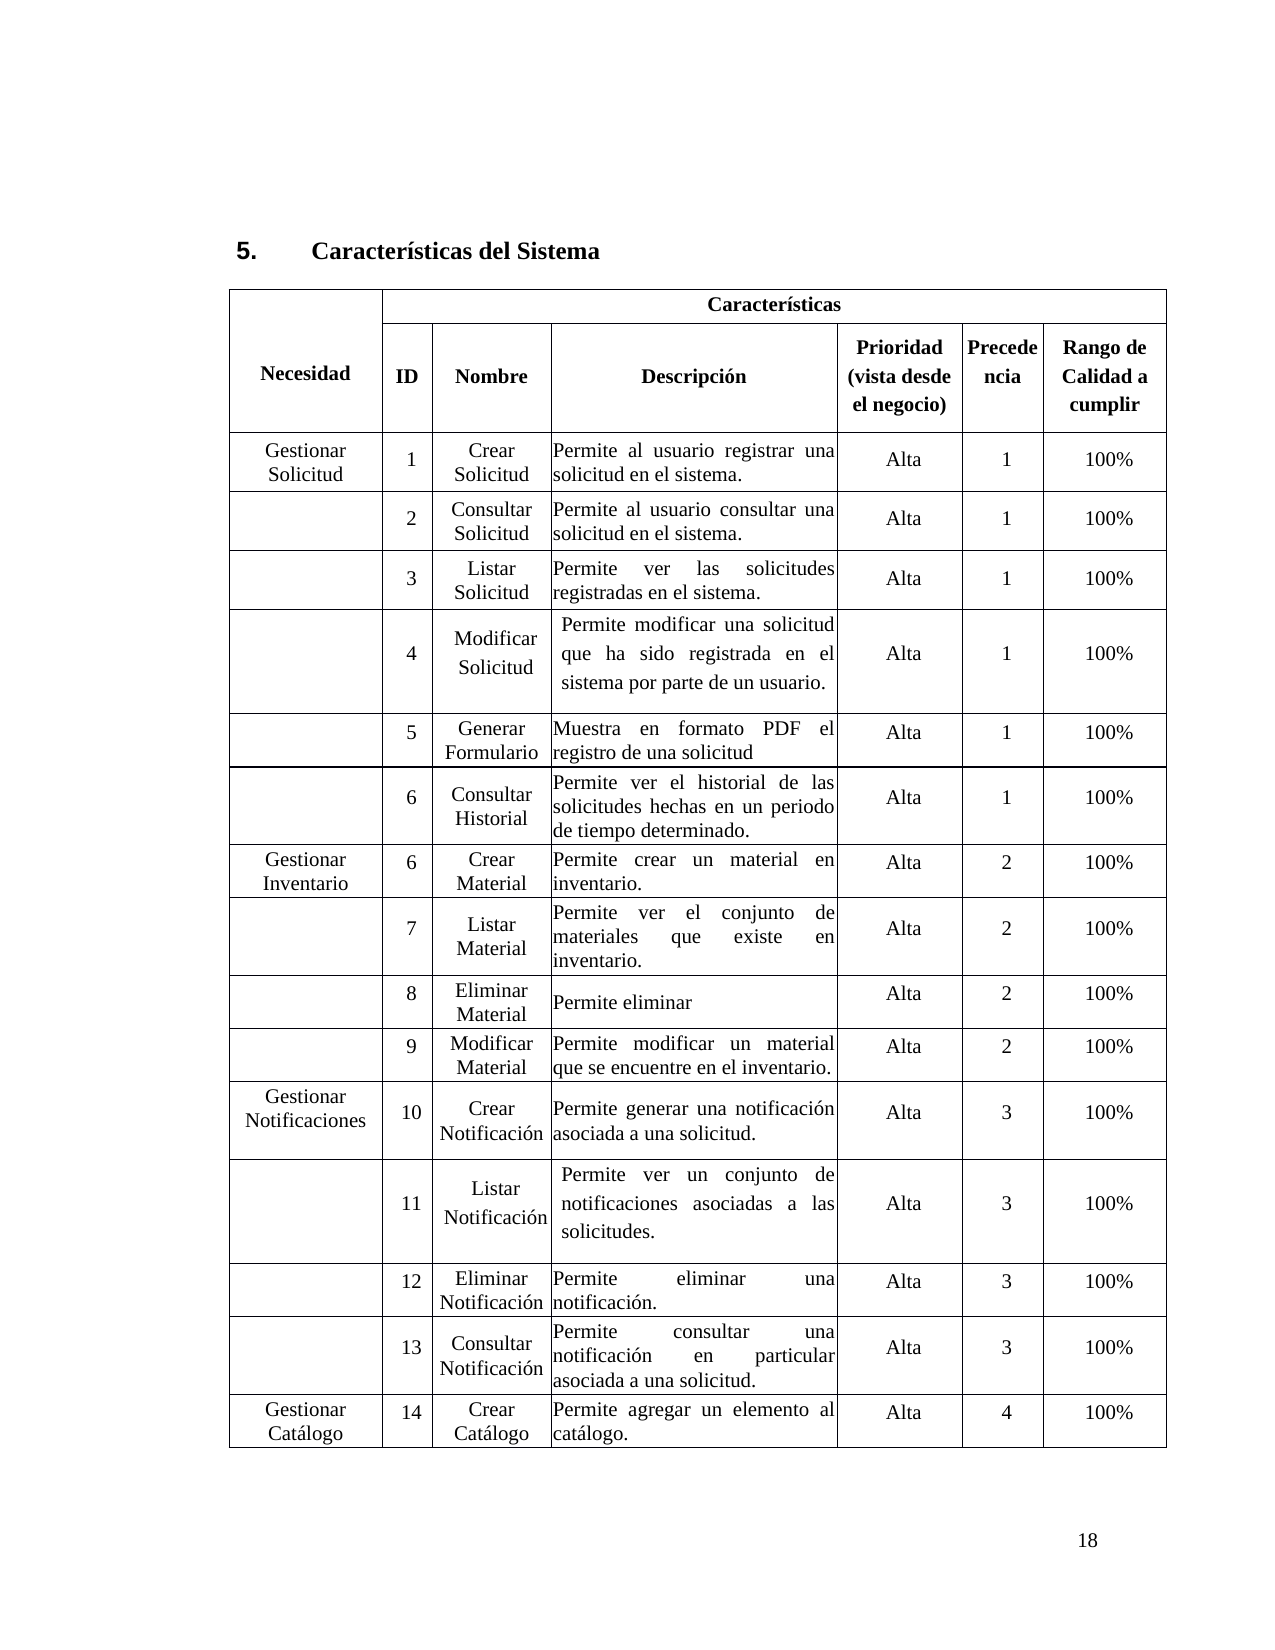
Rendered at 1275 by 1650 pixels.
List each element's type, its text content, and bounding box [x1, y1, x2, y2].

table_cell 100% [1044, 551, 1166, 609]
table_cell 2 [963, 1029, 1043, 1081]
table_cell 100% [1044, 492, 1166, 550]
table_cell 100% [1044, 1395, 1166, 1447]
table_cell Permite eliminar una notificación. [552, 1264, 837, 1316]
table_cell 6 [383, 768, 432, 844]
table_cell [230, 551, 382, 609]
table_cell 4 [383, 610, 432, 713]
table_header Necesidad [230, 290, 382, 432]
table_cell [230, 1317, 382, 1394]
table_cell 14 [383, 1395, 432, 1447]
table_cell Descripción [552, 324, 837, 432]
table_cell [230, 768, 382, 844]
table_cell 7 [383, 898, 432, 974]
table_cell Permite ver el conjunto de materiales que existe en inventario. [552, 898, 837, 974]
table_cell Permite ver las solicitudes registradas en el sistema. [552, 551, 837, 609]
table_cell 3 [963, 1317, 1043, 1394]
table_cell Crear Solicitud [433, 433, 551, 491]
table_cell 3 [963, 1264, 1043, 1316]
table_cell 1 [963, 768, 1043, 844]
table_cell 3 [383, 551, 432, 609]
table_cell Muestra en formato PDF el registro de una solicitud [552, 714, 837, 766]
table_cell 2 [383, 492, 432, 550]
table_cell 4 [963, 1395, 1043, 1447]
table_cell Permite al usuario registrar una solicitud en el sistema. [552, 433, 837, 491]
table_cell 1 [963, 610, 1043, 713]
table_cell 100% [1044, 1317, 1166, 1394]
table_cell Listar Notificación [433, 1160, 551, 1263]
table_cell 5 [383, 714, 432, 766]
table_cell Permite eliminar [552, 976, 837, 1028]
table_cell Alta [838, 610, 962, 713]
table_cell Eliminar Material [433, 976, 551, 1028]
table_cell [230, 976, 382, 1028]
table_cell Alta [838, 1082, 962, 1159]
table_cell Alta [838, 551, 962, 609]
table_cell 3 [963, 1160, 1043, 1263]
table_cell Alta [838, 714, 962, 766]
table_cell 100% [1044, 976, 1166, 1028]
table_cell ID [383, 324, 432, 432]
table_cell Alta [838, 1317, 962, 1394]
table_cell 100% [1044, 1160, 1166, 1263]
table_cell 9 [383, 1029, 432, 1081]
table_cell [230, 1160, 382, 1263]
table_cell 100% [1044, 845, 1166, 897]
table_cell Rango de Calidad a cumplir [1044, 324, 1166, 432]
table_cell [230, 610, 382, 713]
table_cell Crear Notificación [433, 1082, 551, 1159]
table_cell Permite al usuario consultar una solicitud en el sistema. [552, 492, 837, 550]
table_cell Gestionar Inventario [230, 845, 382, 897]
table_cell [230, 714, 382, 766]
table_cell Gestionar Solicitud [230, 433, 382, 491]
list Características del Sistema [236, 236, 1098, 265]
table_cell 2 [963, 976, 1043, 1028]
table_cell 8 [383, 976, 432, 1028]
table_cell Listar Solicitud [433, 551, 551, 609]
table_cell 100% [1044, 610, 1166, 713]
table_cell 11 [383, 1160, 432, 1263]
table_cell Alta [838, 976, 962, 1028]
table_cell Permite modificar una solicitud que ha sido registrada en el sistema por parte de un usuario. [552, 610, 837, 713]
table_cell Alta [838, 768, 962, 844]
table_cell Consultar Notificación [433, 1317, 551, 1394]
table_cell 1 [383, 433, 432, 491]
table_cell Permite generar una notificación asociada a una solicitud. [552, 1082, 837, 1159]
table_cell Crear Catálogo [433, 1395, 551, 1447]
table_cell 100% [1044, 898, 1166, 974]
table_cell Permite consultar una notificación en particular asociada a una solicitud. [552, 1317, 837, 1394]
table_cell Alta [838, 845, 962, 897]
table_cell Nombre [433, 324, 551, 432]
table_cell [230, 1029, 382, 1081]
table_cell Gestionar Catálogo [230, 1395, 382, 1447]
table_cell Modificar Solicitud [433, 610, 551, 713]
table_cell Alta [838, 1160, 962, 1263]
table_cell 2 [963, 898, 1043, 974]
table_header Características [383, 290, 1166, 323]
table_cell Crear Material [433, 845, 551, 897]
table_cell Permite modificar un material que se encuentre en el inventario. [552, 1029, 837, 1081]
table_cell Alta [838, 898, 962, 974]
table_cell Permite crear un material en inventario. [552, 845, 837, 897]
table_cell Eliminar Notificación [433, 1264, 551, 1316]
table_cell Consultar Historial [433, 768, 551, 844]
table_cell Modificar Material [433, 1029, 551, 1081]
table_cell 100% [1044, 433, 1166, 491]
table_cell Alta [838, 1029, 962, 1081]
table_cell 3 [963, 1082, 1043, 1159]
table_cell Prioridad (vista desde el negocio) [838, 324, 962, 432]
table_cell 2 [963, 845, 1043, 897]
table_cell 100% [1044, 714, 1166, 766]
table_cell 100% [1044, 768, 1166, 844]
table_cell Permite agregar un elemento al catálogo. [552, 1395, 837, 1447]
table_cell 12 [383, 1264, 432, 1316]
table_cell Alta [838, 433, 962, 491]
table_cell 100% [1044, 1082, 1166, 1159]
table_cell 100% [1044, 1029, 1166, 1081]
table_cell 1 [963, 714, 1043, 766]
table_cell Permite ver el historial de las solicitudes hechas en un periodo de tiempo determinado. [552, 768, 837, 844]
table_cell 1 [963, 433, 1043, 491]
table_cell Consultar Solicitud [433, 492, 551, 550]
table_cell [230, 1264, 382, 1316]
table_cell [230, 492, 382, 550]
table_cell Generar Formulario [433, 714, 551, 766]
table_cell 1 [963, 551, 1043, 609]
table_cell 1 [963, 492, 1043, 550]
table_cell Alta [838, 492, 962, 550]
table_cell Alta [838, 1395, 962, 1447]
table_cell 6 [383, 845, 432, 897]
table_cell Precedencia [963, 324, 1043, 432]
table_cell 100% [1044, 1264, 1166, 1316]
table_cell Listar Material [433, 898, 551, 974]
table_cell Permite ver un conjunto de notificaciones asociadas a las solicitudes. [552, 1160, 837, 1263]
table_cell 10 [383, 1082, 432, 1159]
table_cell 13 [383, 1317, 432, 1394]
table_cell Gestionar Notificaciones [230, 1082, 382, 1159]
table_cell [230, 898, 382, 974]
table_cell Alta [838, 1264, 962, 1316]
